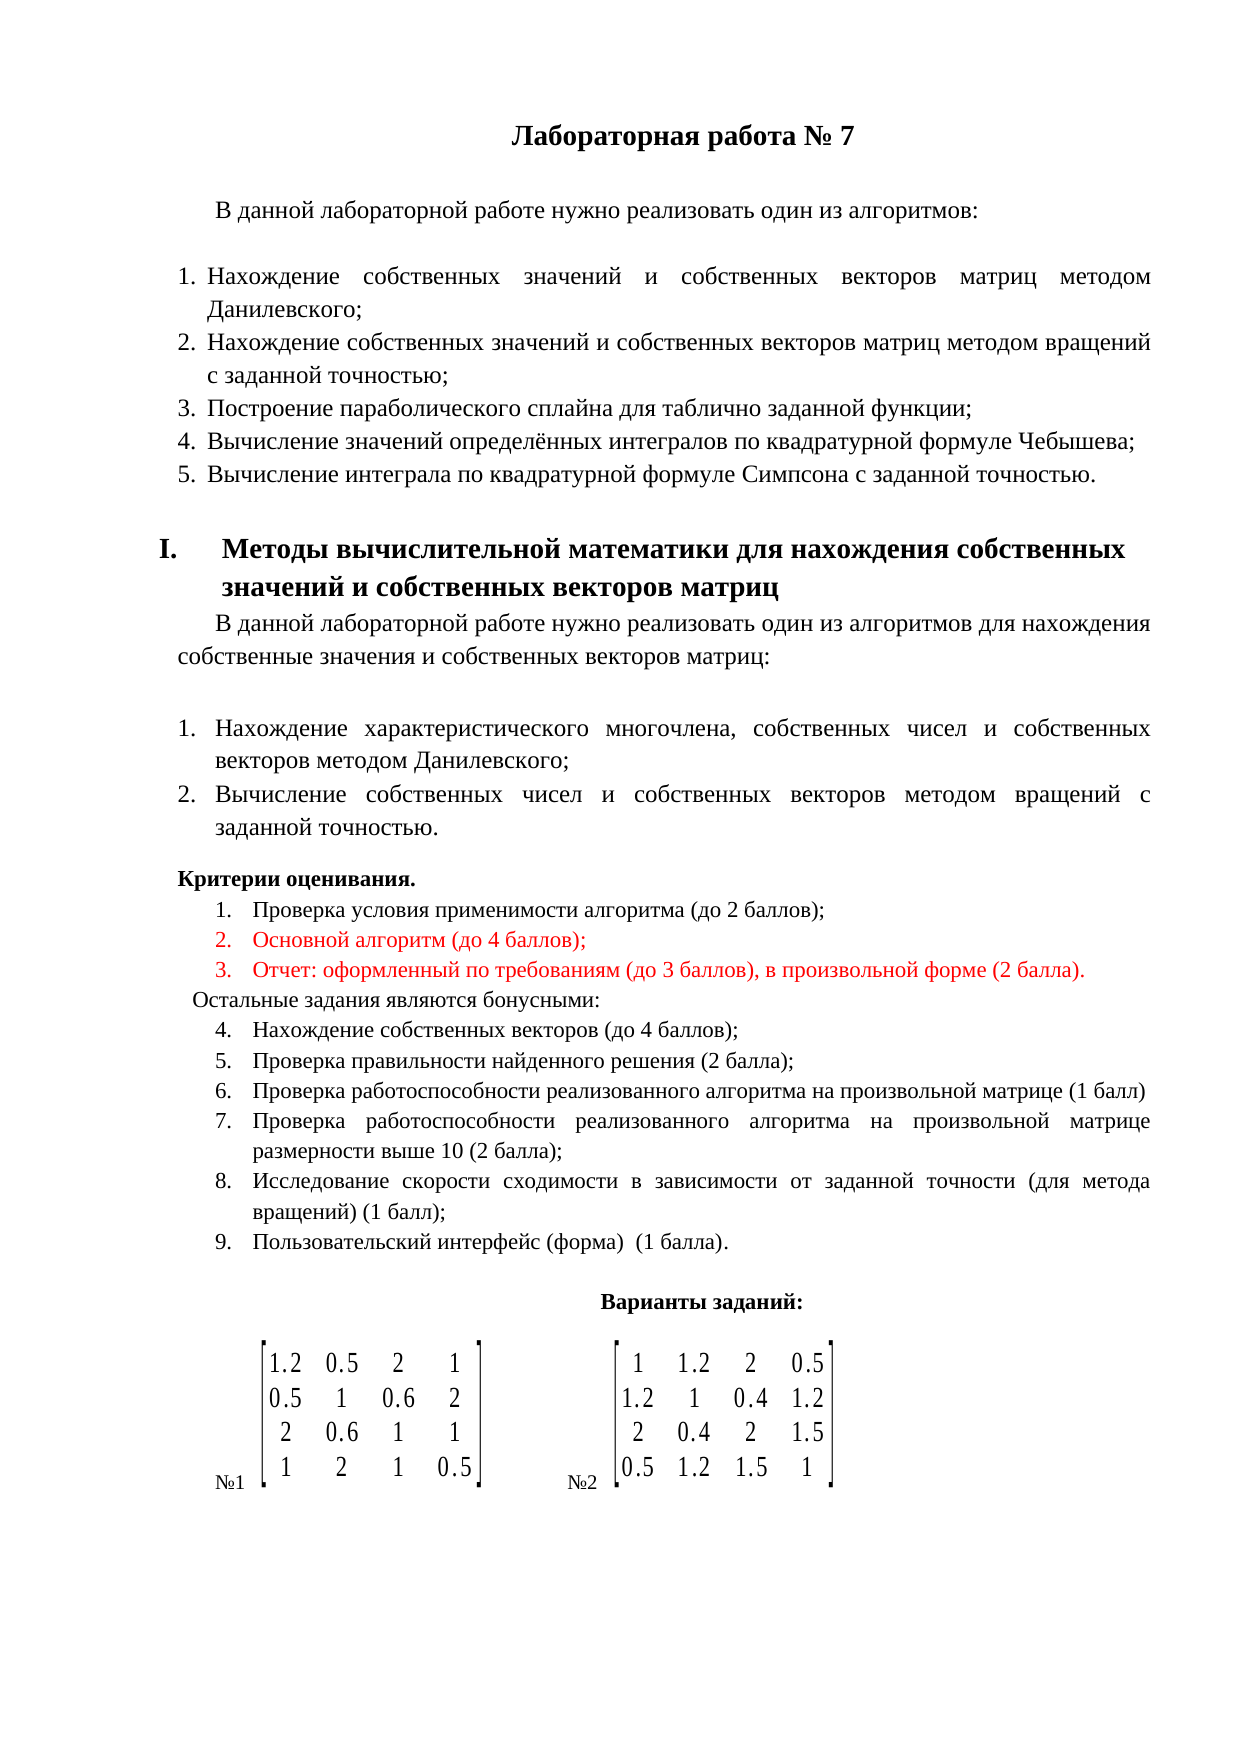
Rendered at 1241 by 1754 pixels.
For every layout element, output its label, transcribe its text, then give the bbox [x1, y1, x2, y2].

list Нахождение собственных значений и собственных векторов матриц методом вращений с заданной точностью; [177, 327, 1152, 389]
text №1 №2 [215, 1339, 1152, 1494]
list Проверка работоспособности реализованного алгоритма на произвольной матрице (1 балл) [215, 1077, 1152, 1103]
list Нахождение характеристического многочлена, собственных чисел и собственных векторов методом Данилевского; [177, 713, 1152, 774]
list Лабораторная работа № 7 [215, 118, 1152, 152]
list Остальные задания являются бонусными: [192, 986, 1152, 1013]
list Построение параболического сплайна для таблично заданной функции; [177, 393, 1152, 422]
text Критерии оценивания. [177, 866, 1152, 892]
list Проверка работоспособности реализованного алгоритма на произвольной матрице размерности выше 10 (2 балла); [215, 1107, 1152, 1164]
list Отчет: оформленный по требованиям (до 3 баллов), в произвольной форме (2 балла). [215, 956, 1152, 982]
list Исследование скорости сходимости в зависимости от заданной точности (для метода вращений) (1 балл); [215, 1168, 1152, 1224]
list Варианты заданий: [252, 1288, 1152, 1315]
list Вычисление значений определённых интегралов по квадратурной формуле Чебышева; [177, 426, 1152, 455]
list Проверка правильности найденного решения (2 балла); [215, 1047, 1152, 1073]
list Пользовательский интерфейс (форма) (1 балла). [215, 1228, 1152, 1254]
list Вычисление собственных чисел и собственных векторов методом вращений с заданной точностью. [177, 779, 1152, 840]
list Нахождение собственных векторов (до 4 баллов); [215, 1017, 1152, 1043]
list В данной лабораторной работе нужно реализовать один из алгоритмов: [177, 195, 1152, 224]
list Основной алгоритм (до 4 баллов); [215, 926, 1152, 952]
list В данной лабораторной работе нужно реализовать один из алгоритмов для нахождения собственные значения и собственных векторов матриц: [177, 608, 1152, 670]
list Нахождение собственных значений и собственных векторов матриц методом Данилевского; [177, 261, 1152, 323]
list Проверка условия применимости алгоритма (до 2 баллов); [215, 896, 1152, 922]
list Вычисление интеграла по квадратурной формуле Симпсона с заданной точностью. [177, 459, 1152, 488]
list Методы вычислительной математики для нахождения собственных значений и собственных векторов матриц [177, 531, 1152, 603]
